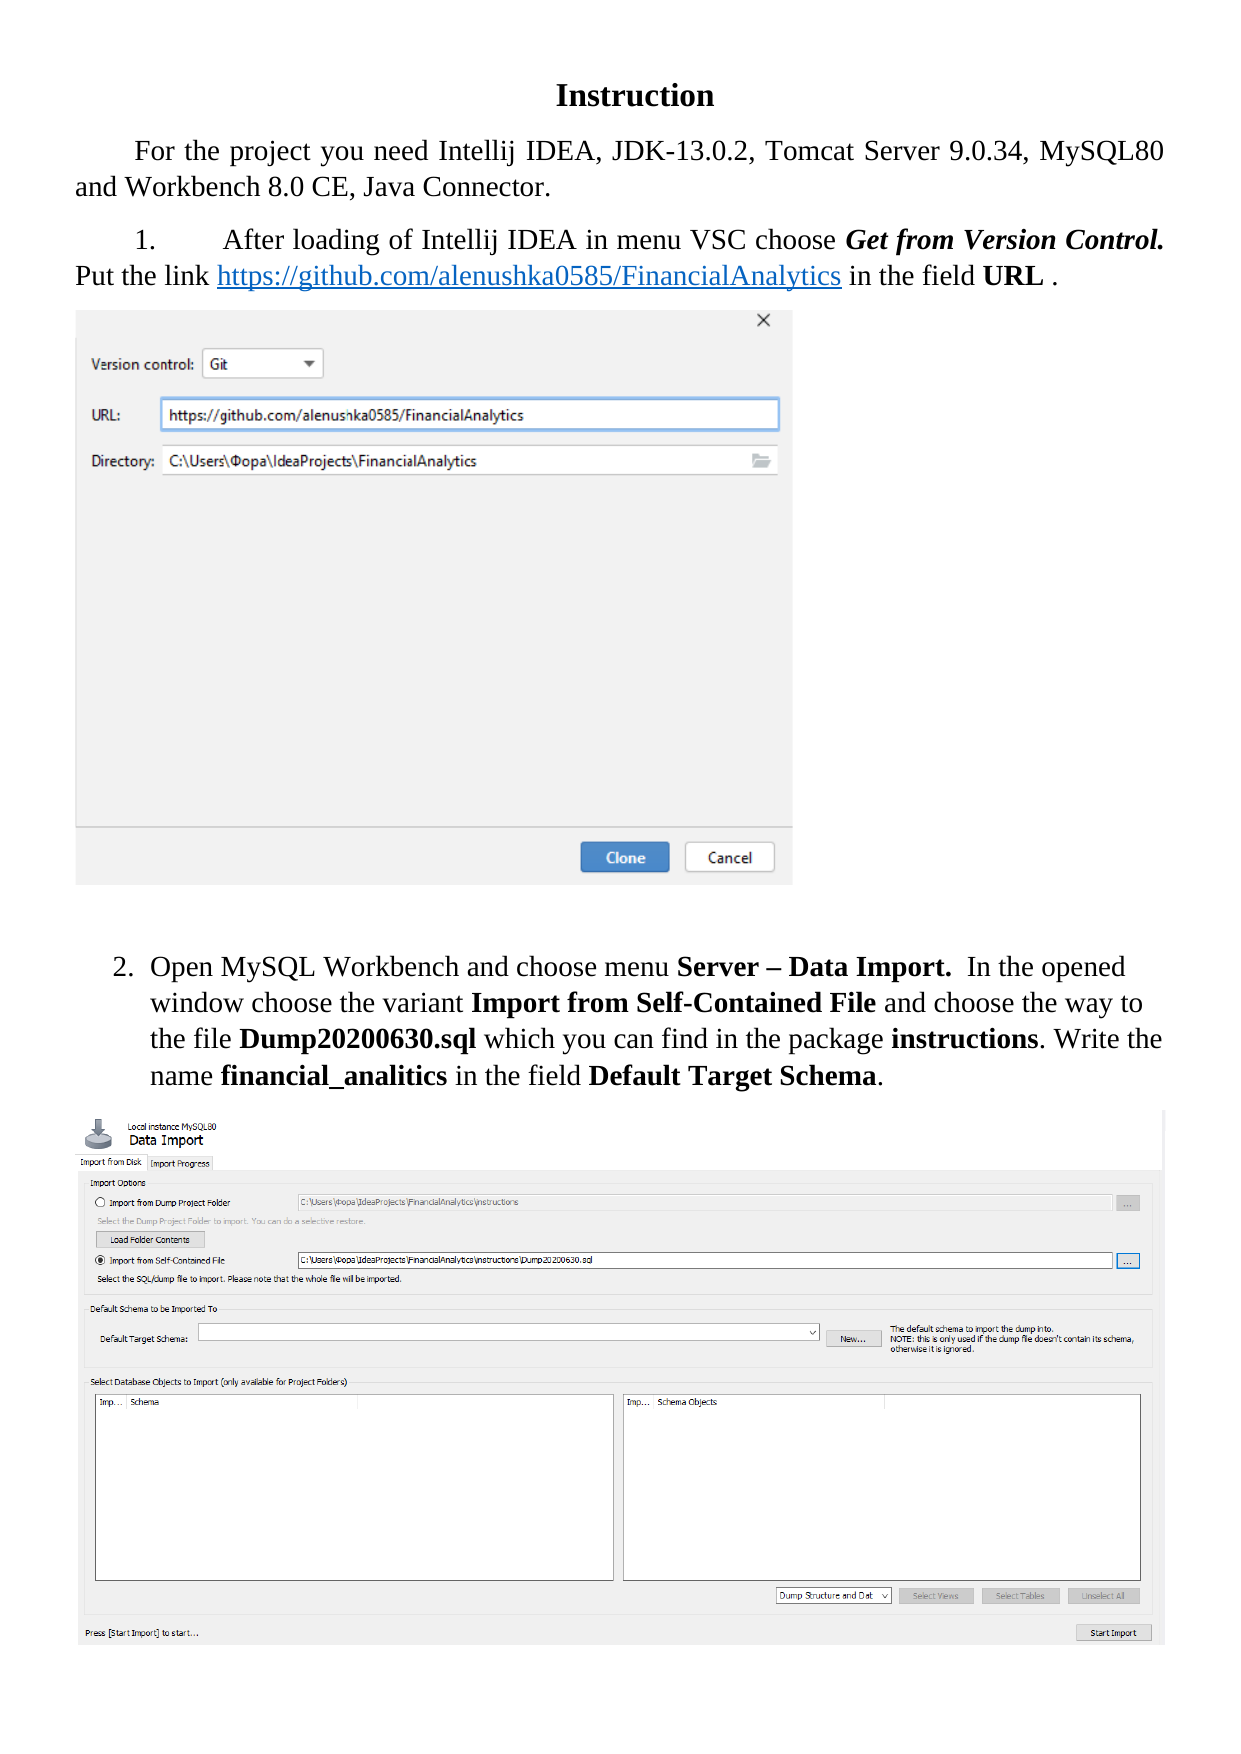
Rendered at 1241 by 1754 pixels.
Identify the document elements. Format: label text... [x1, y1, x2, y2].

picture [75, 1110, 1166, 1645]
list Open MySQL Workbench and choose menu Server – Data Import. In the opened window choose the variant Import from Self-Contained File and choose the way to the file Dump20200630.sql which you can find in the package instructions. Write the name financial_analitics in the field Default Target Schema. [112, 949, 1165, 1091]
picture [75, 310, 793, 885]
list After loading of Intellij IDEA in menu VSC choose Get from Version Control. Put the link https://github.com/alenushka0585/FinancialAnalytics in the field URL . [75, 222, 1165, 292]
text Instruction [104, 75, 1165, 113]
text For the project you need Intellij IDEA, JDK-13.0.2, Tomcat Server 9.0.34, MySQL80 and Workbench 8.0 CE, Java Connector. [75, 133, 1165, 203]
